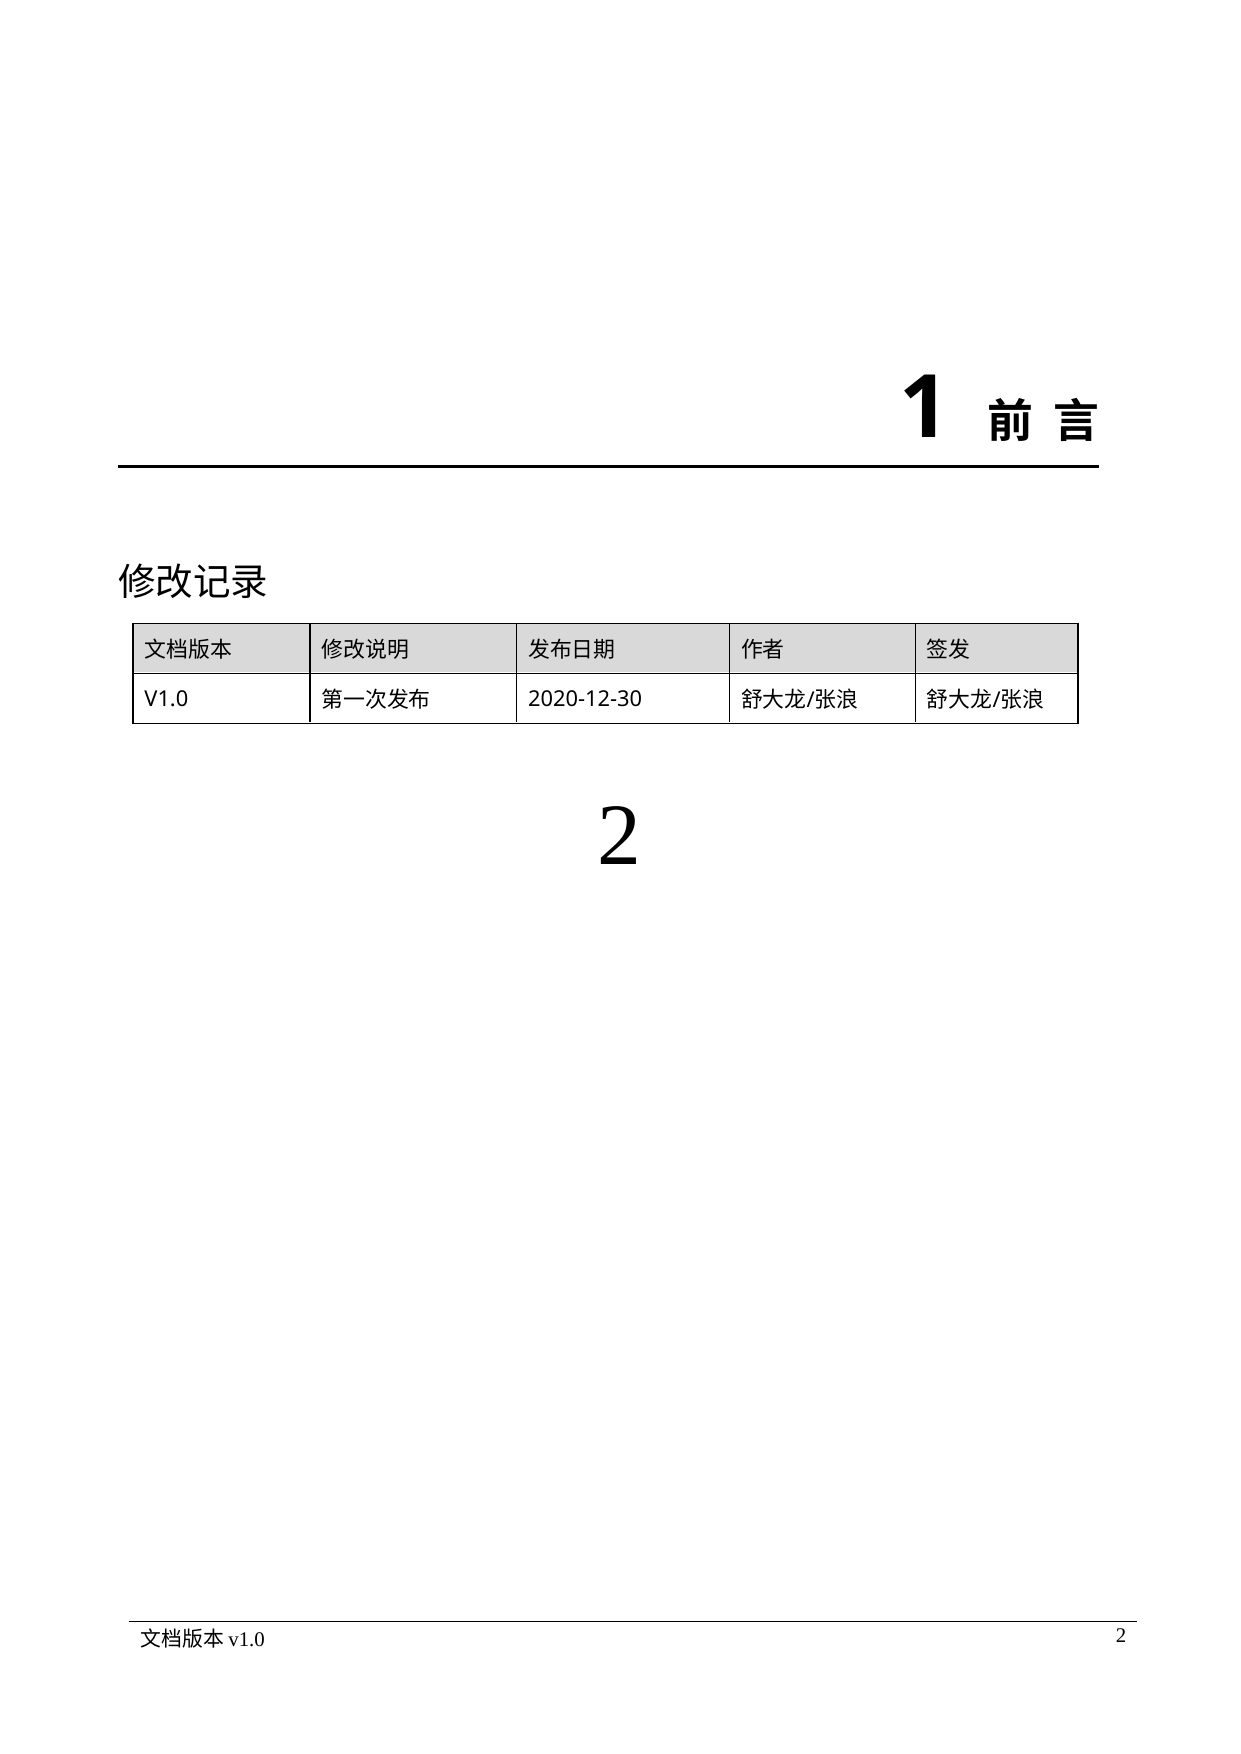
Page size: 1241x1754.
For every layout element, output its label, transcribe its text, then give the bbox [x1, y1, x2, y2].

table_header 文档版本 [134, 624, 309, 672]
table_cell 2020-12-30 [517, 674, 729, 722]
table_header 作者 [730, 624, 915, 672]
table_cell 舒大龙/张浪 [916, 674, 1077, 722]
table_header 发布日期 [517, 624, 729, 672]
table_header 签发 [916, 624, 1077, 672]
table_cell 第一次发布 [311, 674, 516, 722]
subtitle 前 言 [118, 344, 1099, 465]
table_cell 舒大龙/张浪 [730, 674, 915, 722]
table_header 修改说明 [311, 624, 516, 672]
table_cell V1.0 [134, 674, 309, 722]
subtitle 修改记录 [118, 552, 1122, 606]
